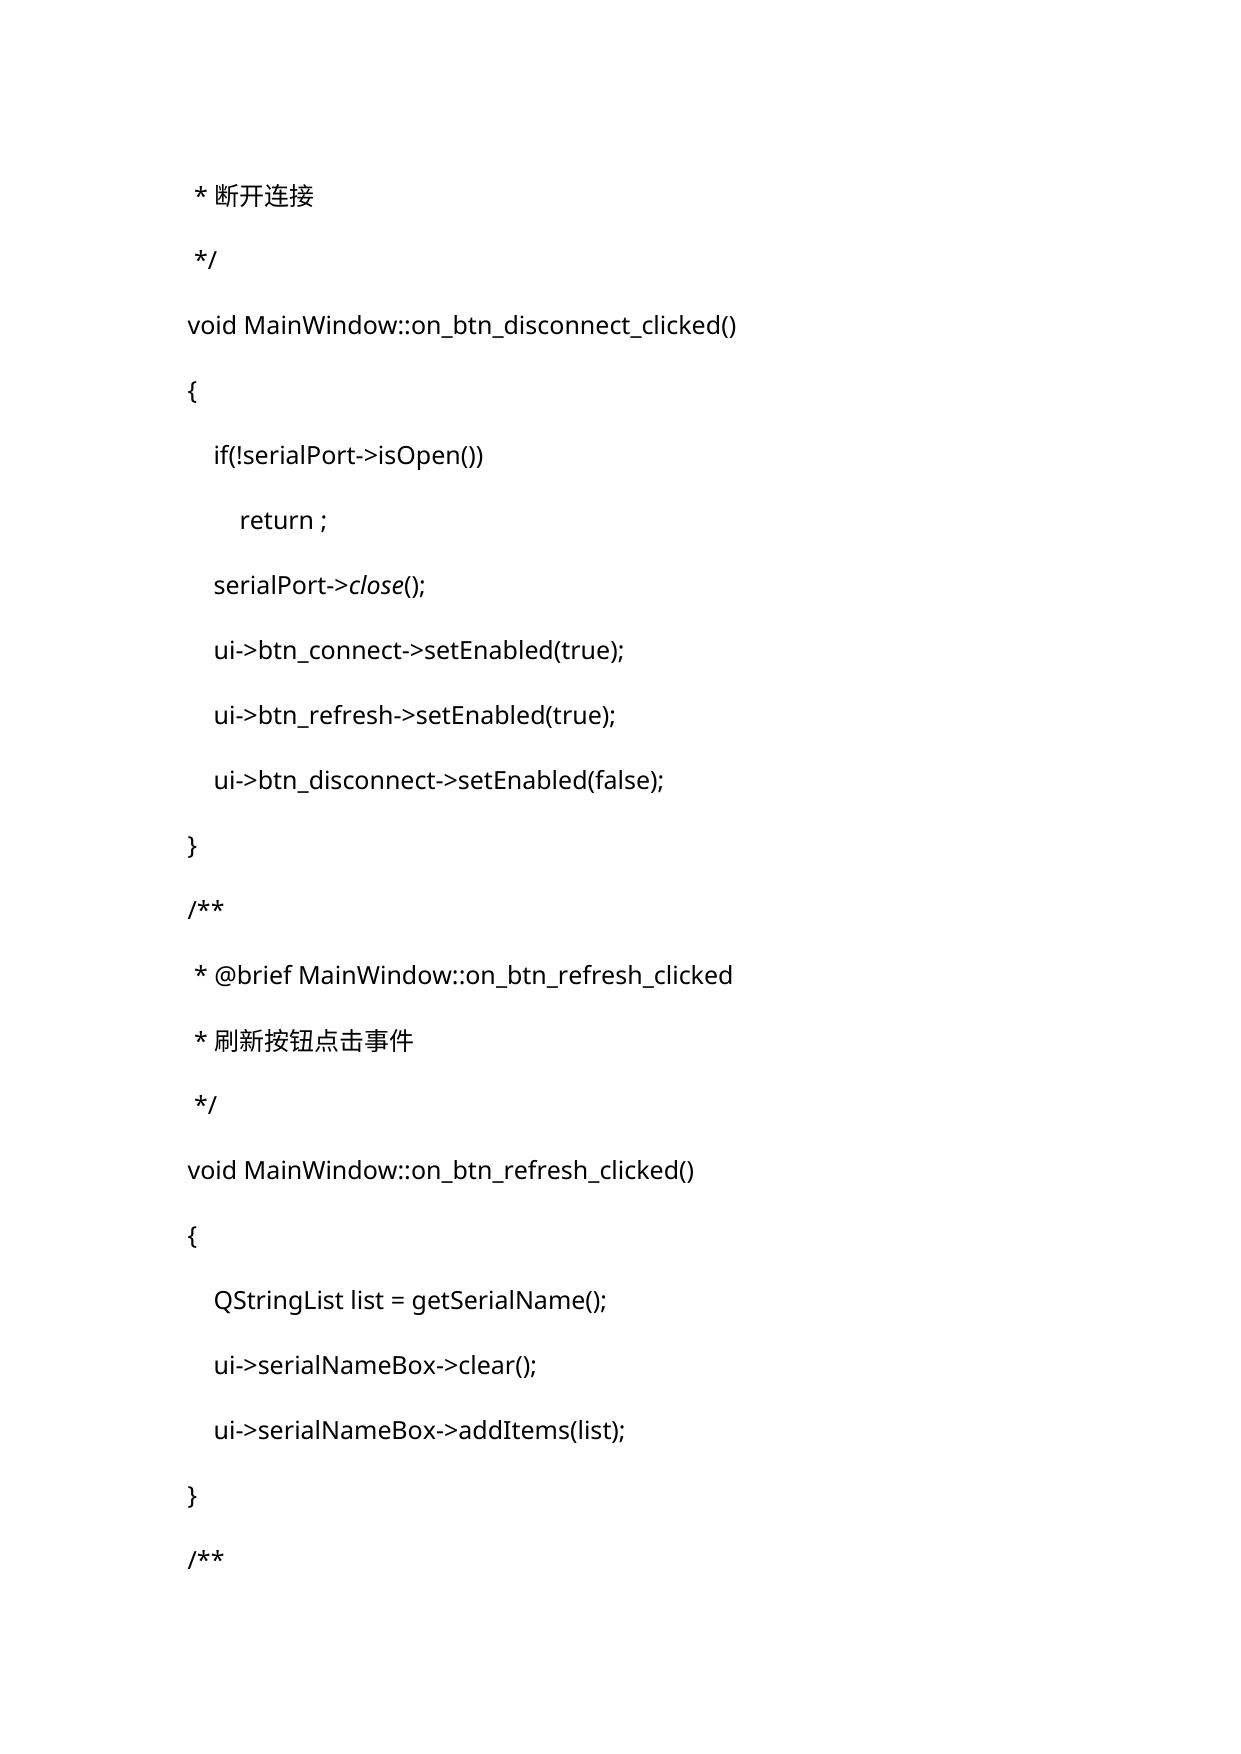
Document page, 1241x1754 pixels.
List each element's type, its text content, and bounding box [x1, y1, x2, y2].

text { [187, 1202, 1053, 1267]
text QStringList list = getSerialName(); [187, 1267, 1053, 1332]
text * @brief MainWindow::on_btn_refresh_clicked [187, 942, 1053, 1007]
text * 断开连接 [187, 162, 1053, 227]
text ui->serialNameBox->addItems(list); [187, 1397, 1053, 1462]
text * 刷新按钮点击事件 [187, 1007, 1053, 1072]
text } [187, 1462, 1053, 1527]
text { [187, 357, 1053, 422]
text serialPort->close(); [187, 552, 1053, 617]
text return ; [187, 487, 1053, 552]
text ui->serialNameBox->clear(); [187, 1332, 1053, 1397]
text ui->btn_connect->setEnabled(true); [187, 617, 1053, 682]
text } [187, 812, 1053, 877]
text */ [187, 227, 1053, 292]
text if(!serialPort->isOpen()) [187, 422, 1053, 487]
text ui->btn_disconnect->setEnabled(false); [187, 747, 1053, 812]
text ui->btn_refresh->setEnabled(true); [187, 682, 1053, 747]
text void MainWindow::on_btn_disconnect_clicked() [187, 292, 1053, 357]
text /** [187, 877, 1053, 942]
text /** [187, 1527, 1053, 1592]
text */ [187, 1072, 1053, 1137]
text void MainWindow::on_btn_refresh_clicked() [187, 1137, 1053, 1202]
